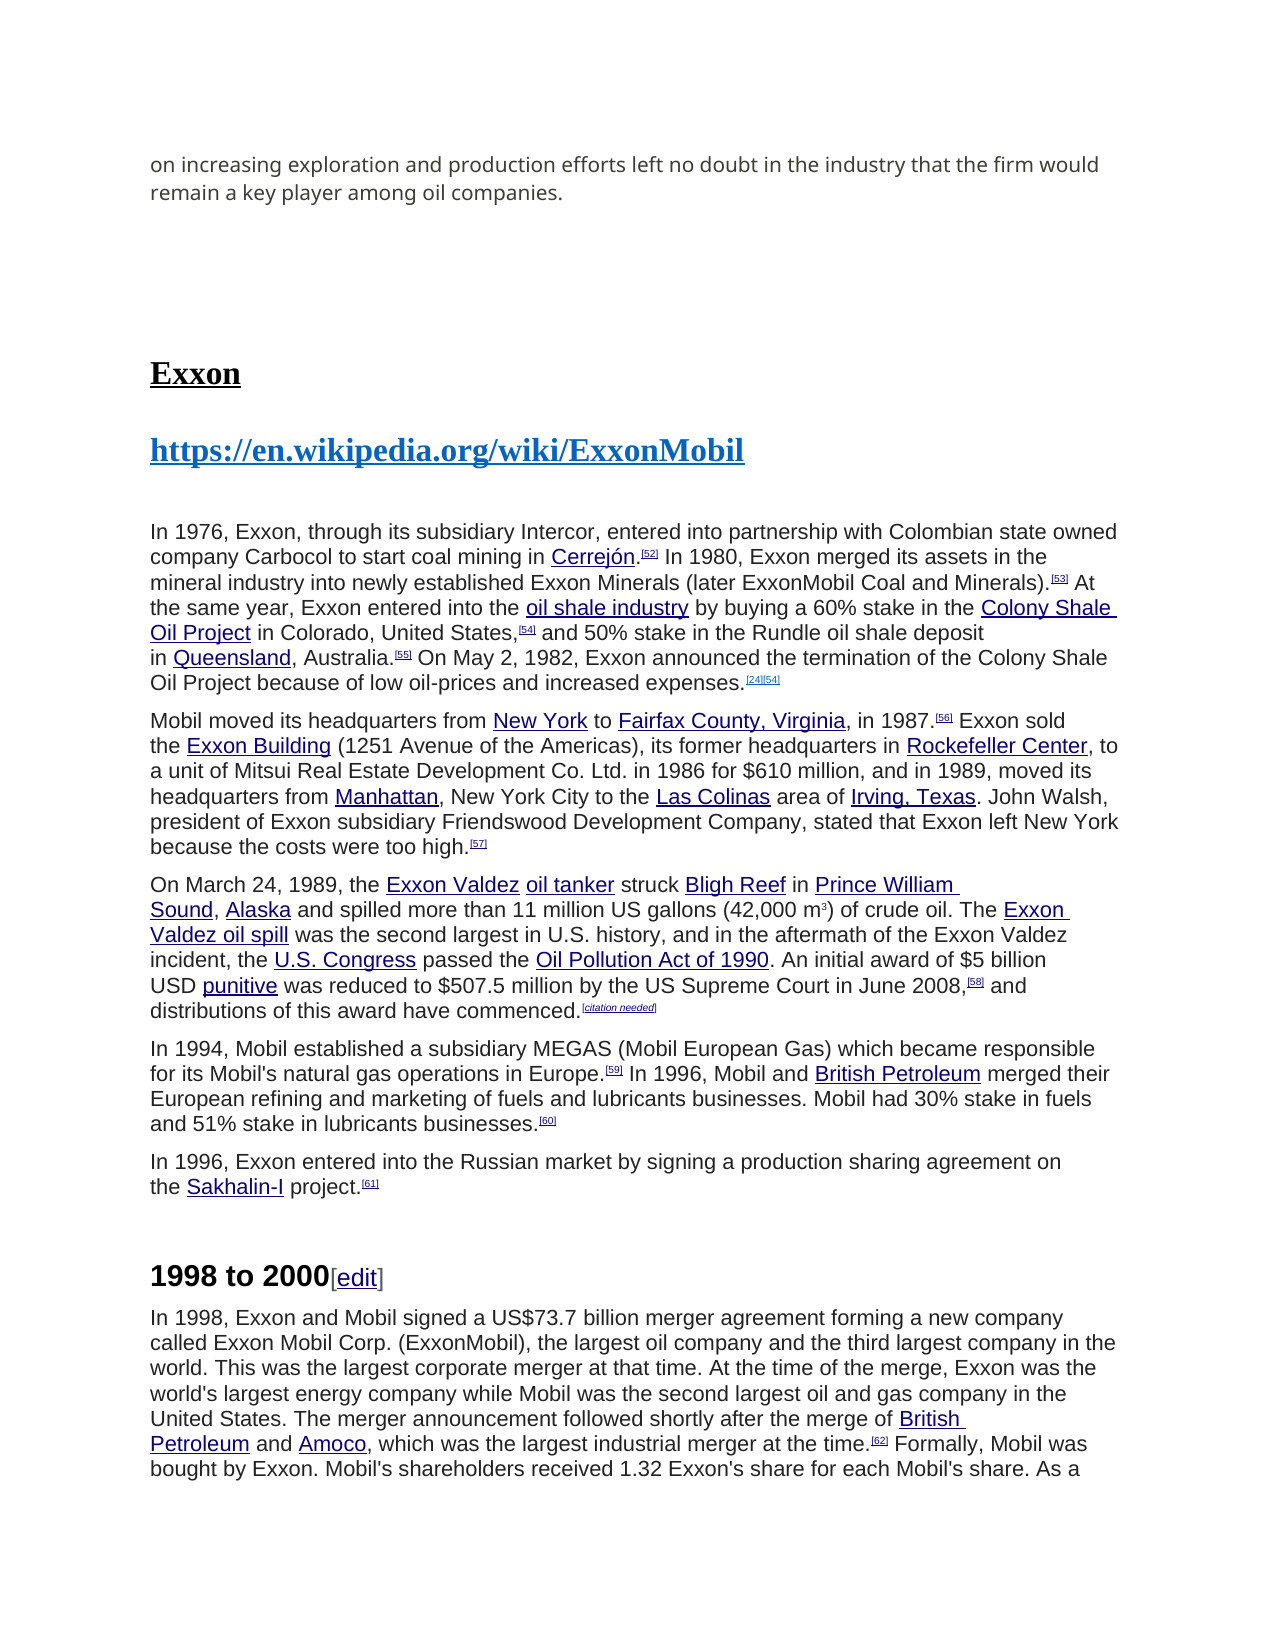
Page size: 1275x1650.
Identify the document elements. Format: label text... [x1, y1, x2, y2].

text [150, 150, 1125, 207]
text In 1994, Mobil established a subsidiary MEGAS (Mobil European Gas) which became responsible for its Mobil's natural gas operations in Europe.[59] In 1996, Mobil and British Petroleum merged their European refining and marketing of fuels and lubricants businesses. Mobil had 30% stake in fuels and 51% stake in lubricants businesses.[60] [150, 1035, 1125, 1136]
text https://en.wikipedia.org/wiki/ExxonMobil [150, 430, 1125, 468]
text In 1976, Exxon, through its subsidiary Intercor, entered into partnership with Colombian state owned company Carbocol to start coal mining in Cerrejón.[52] In 1980, Exxon merged its assets in the mineral industry into newly established Exxon Minerals (later ExxonMobil Coal and Minerals).[53] At the same year, Exxon entered into the oil shale industry by buying a 60% stake in the Colony Shale Oil Project in Colorado, United States,[54] and 50% stake in the Rundle oil shale deposit in Queensland, Australia.[55] On May 2, 1982, Exxon announced the termination of the Colony Shale Oil Project because of low oil-prices and increased expenses.[24][54] [150, 519, 1125, 695]
subtitle 1998 to 2000[edit] [150, 1257, 1125, 1292]
text Mobil moved its headquarters from New York to Fairfax County, Virginia, in 1987.[56] Exxon sold the Exxon Building (1251 Avenue of the Americas), its former headquarters in Rockefeller Center, to a unit of Mitsui Real Estate Development Co. Ltd. in 1986 for $610 million, and in 1989, moved its headquarters from Manhattan, New York City to the Las Colinas area of Irving, Texas. John Walsh, president of Exxon subsidiary Friendswood Development Company, stated that Exxon left New York because the costs were too high.[57] [150, 708, 1125, 859]
text In 1996, Exxon entered into the Russian market by signing a production sharing agreement on the Sakhalin-I project.[61] [150, 1149, 1125, 1199]
text On March 24, 1989, the Exxon Valdez oil tanker struck Bligh Reef in Prince William Sound, Alaska and spilled more than 11 million US gallons (42,000 m3) of crude oil. The Exxon Valdez oil spill was the second largest in U.S. history, and in the aftermath of the Exxon Valdez incident, the U.S. Congress passed the Oil Pollution Act of 1990. An initial award of $5 billion USD punitive was reduced to $507.5 million by the US Supreme Court in June 2008,[58] and distributions of this award have commenced.[citation needed] [150, 872, 1125, 1023]
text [150, 1305, 1125, 1481]
text Exxon [150, 353, 1125, 391]
